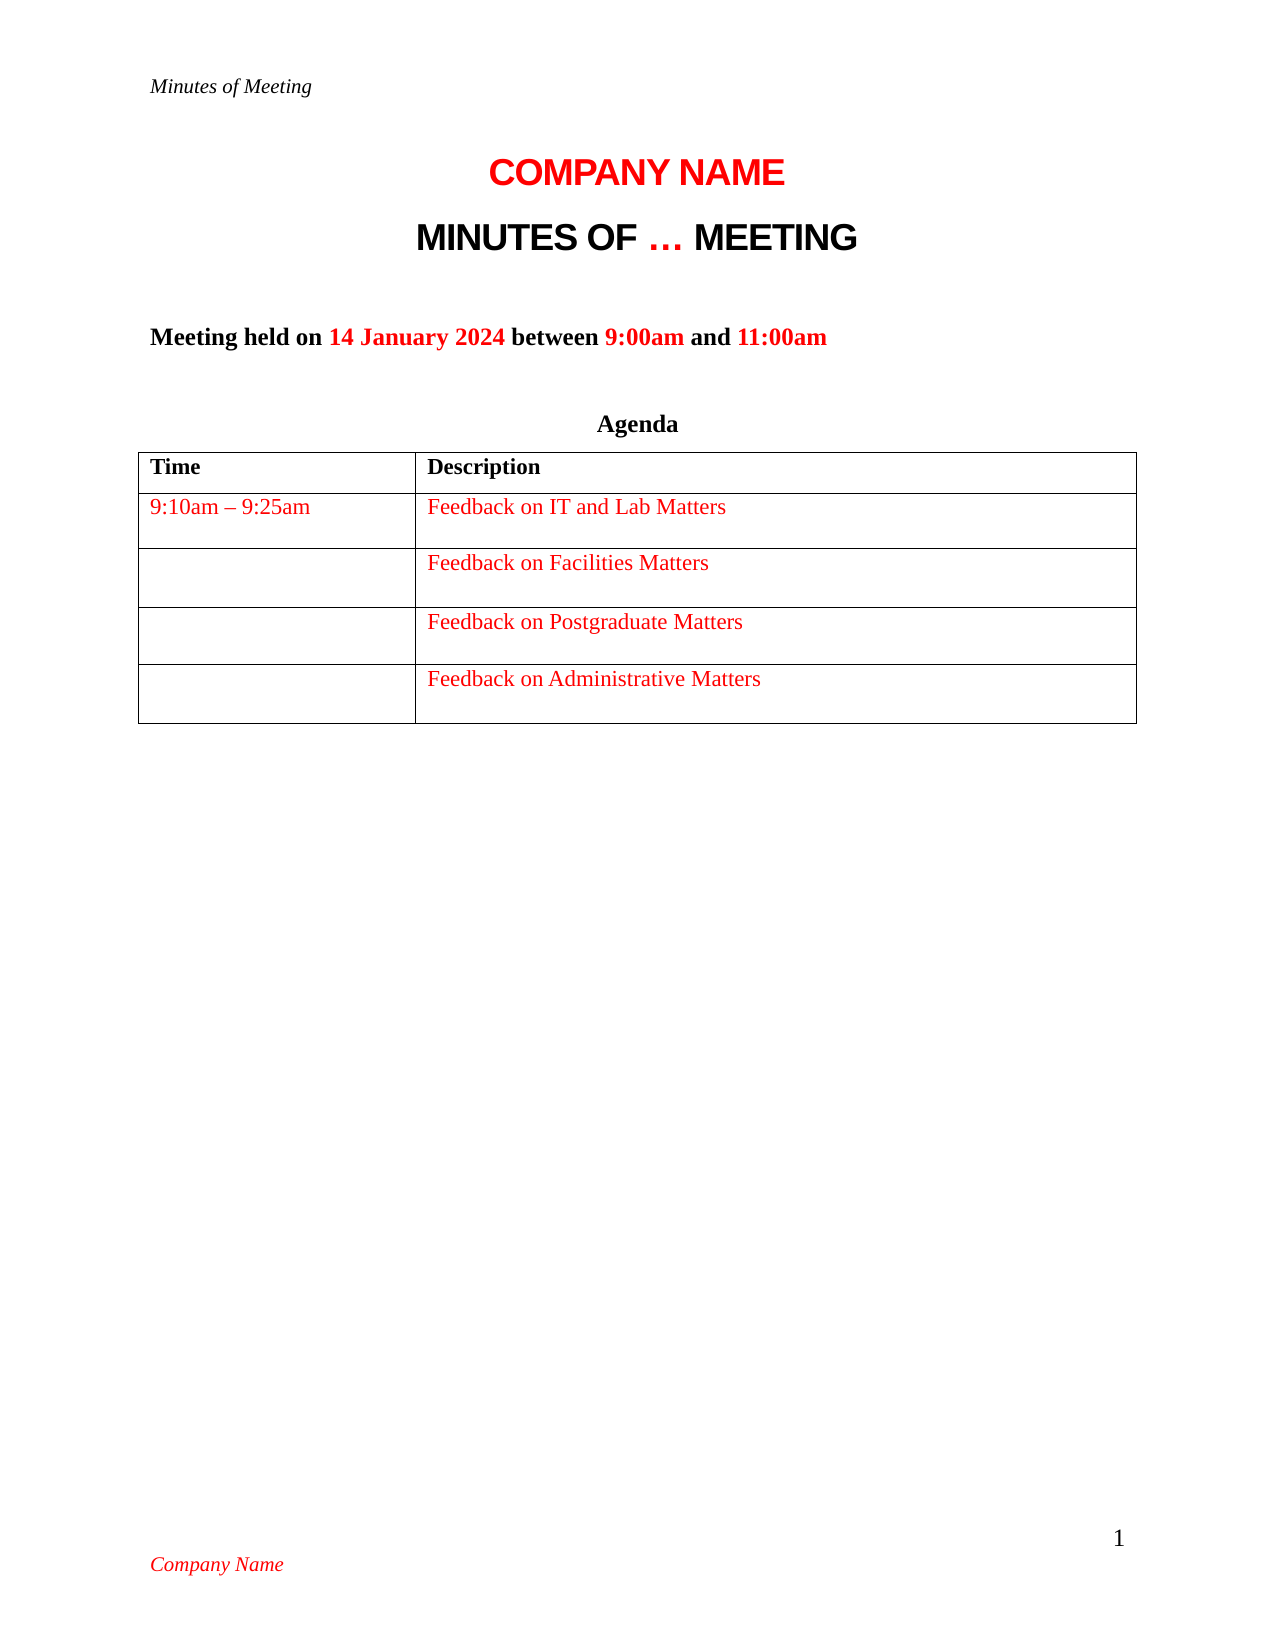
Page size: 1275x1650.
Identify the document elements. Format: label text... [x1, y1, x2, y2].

table_cell 9:10am – 9:25am [139, 494, 415, 548]
table_cell [139, 665, 415, 722]
text Agenda [150, 409, 1125, 437]
table_cell Feedback on Postgraduate Matters [416, 608, 1136, 664]
table_cell Feedback on Administrative Matters [416, 665, 1136, 722]
table_cell [139, 549, 415, 607]
title MINUTES OF … MEETING [150, 215, 1125, 258]
title COMPANY NAME [150, 150, 1125, 193]
table_header Description [416, 453, 1136, 492]
table_cell Feedback on IT and Lab Matters [416, 494, 1136, 548]
text Meeting held on 14 January 2024 between 9:00am and 11:00am [150, 322, 1125, 351]
table_cell Feedback on Facilities Matters [416, 549, 1136, 607]
table_header Time [139, 453, 415, 492]
table_cell [139, 608, 415, 664]
